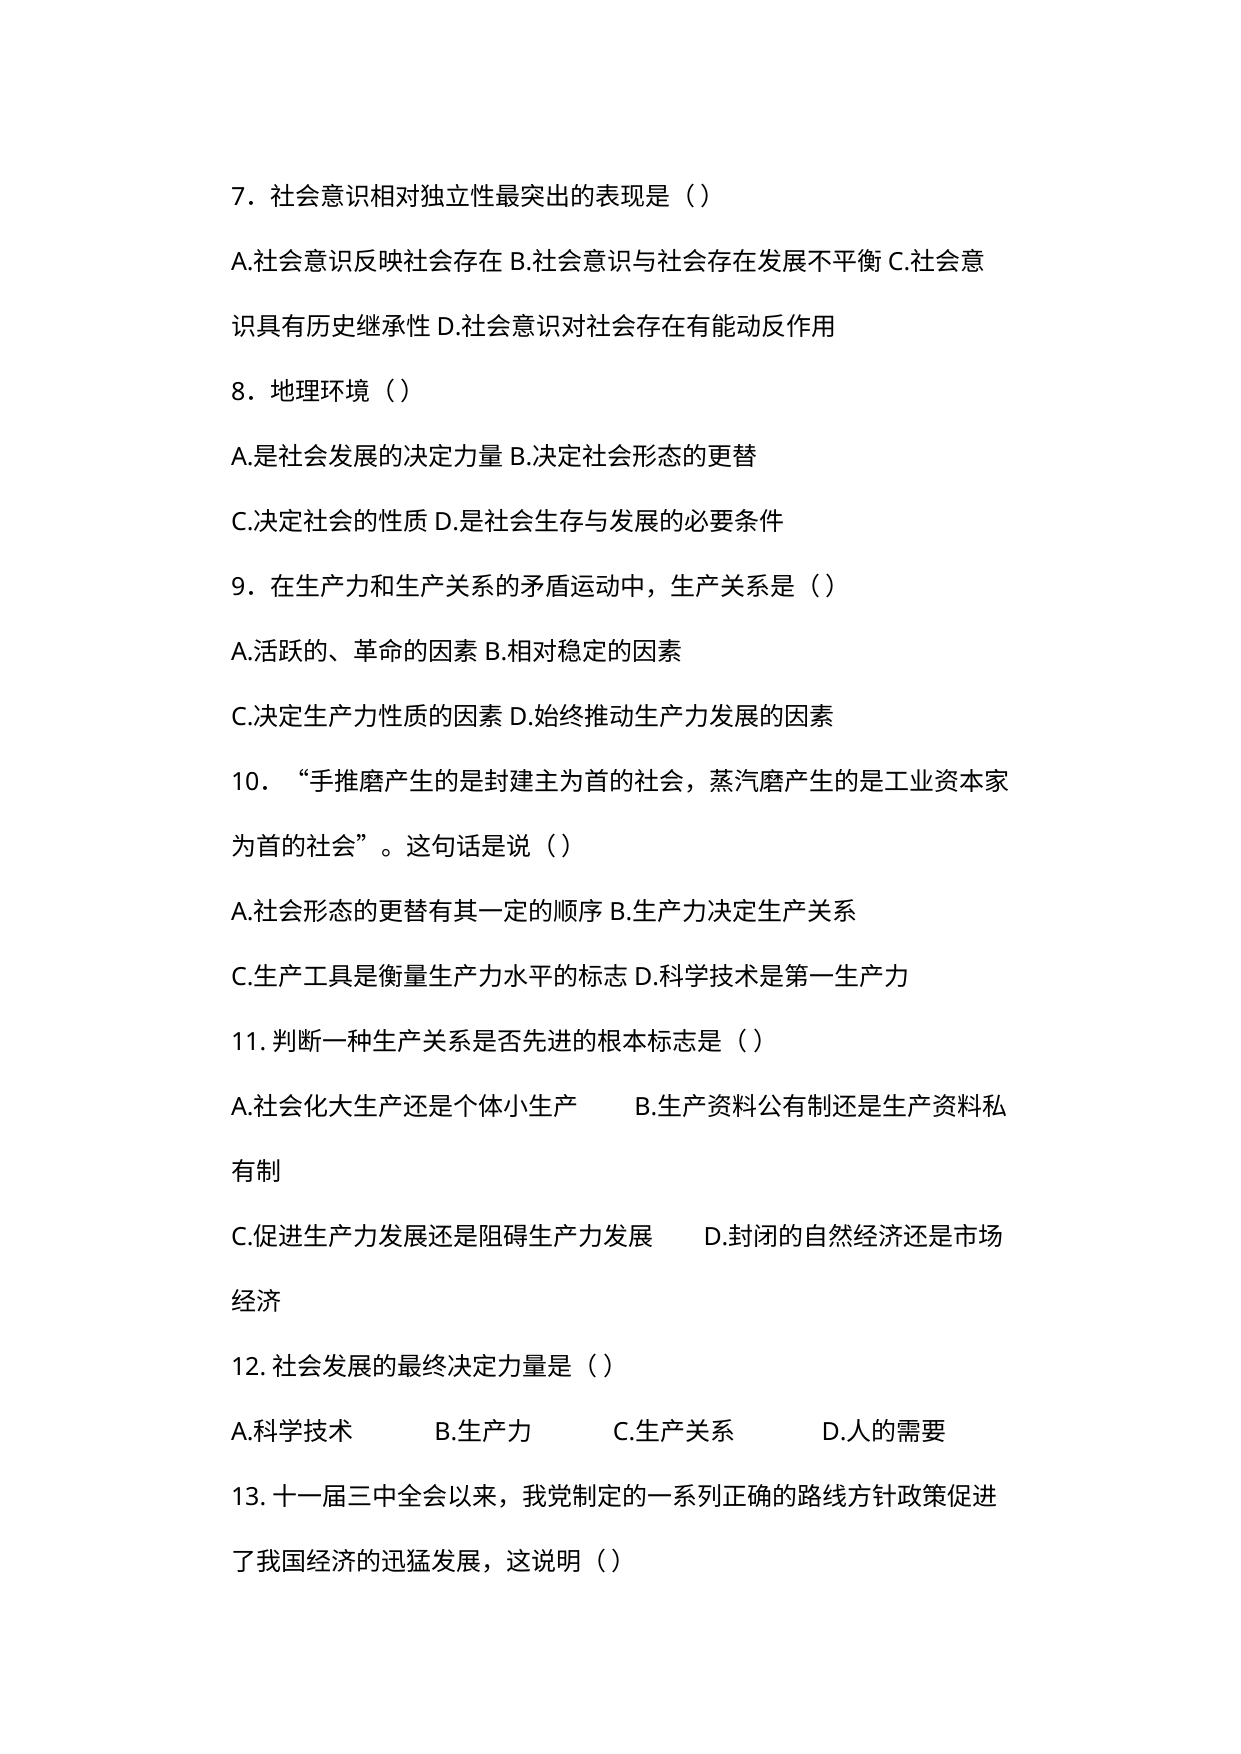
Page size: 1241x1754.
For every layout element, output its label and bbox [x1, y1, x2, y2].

table_header [231, 162, 1009, 1592]
